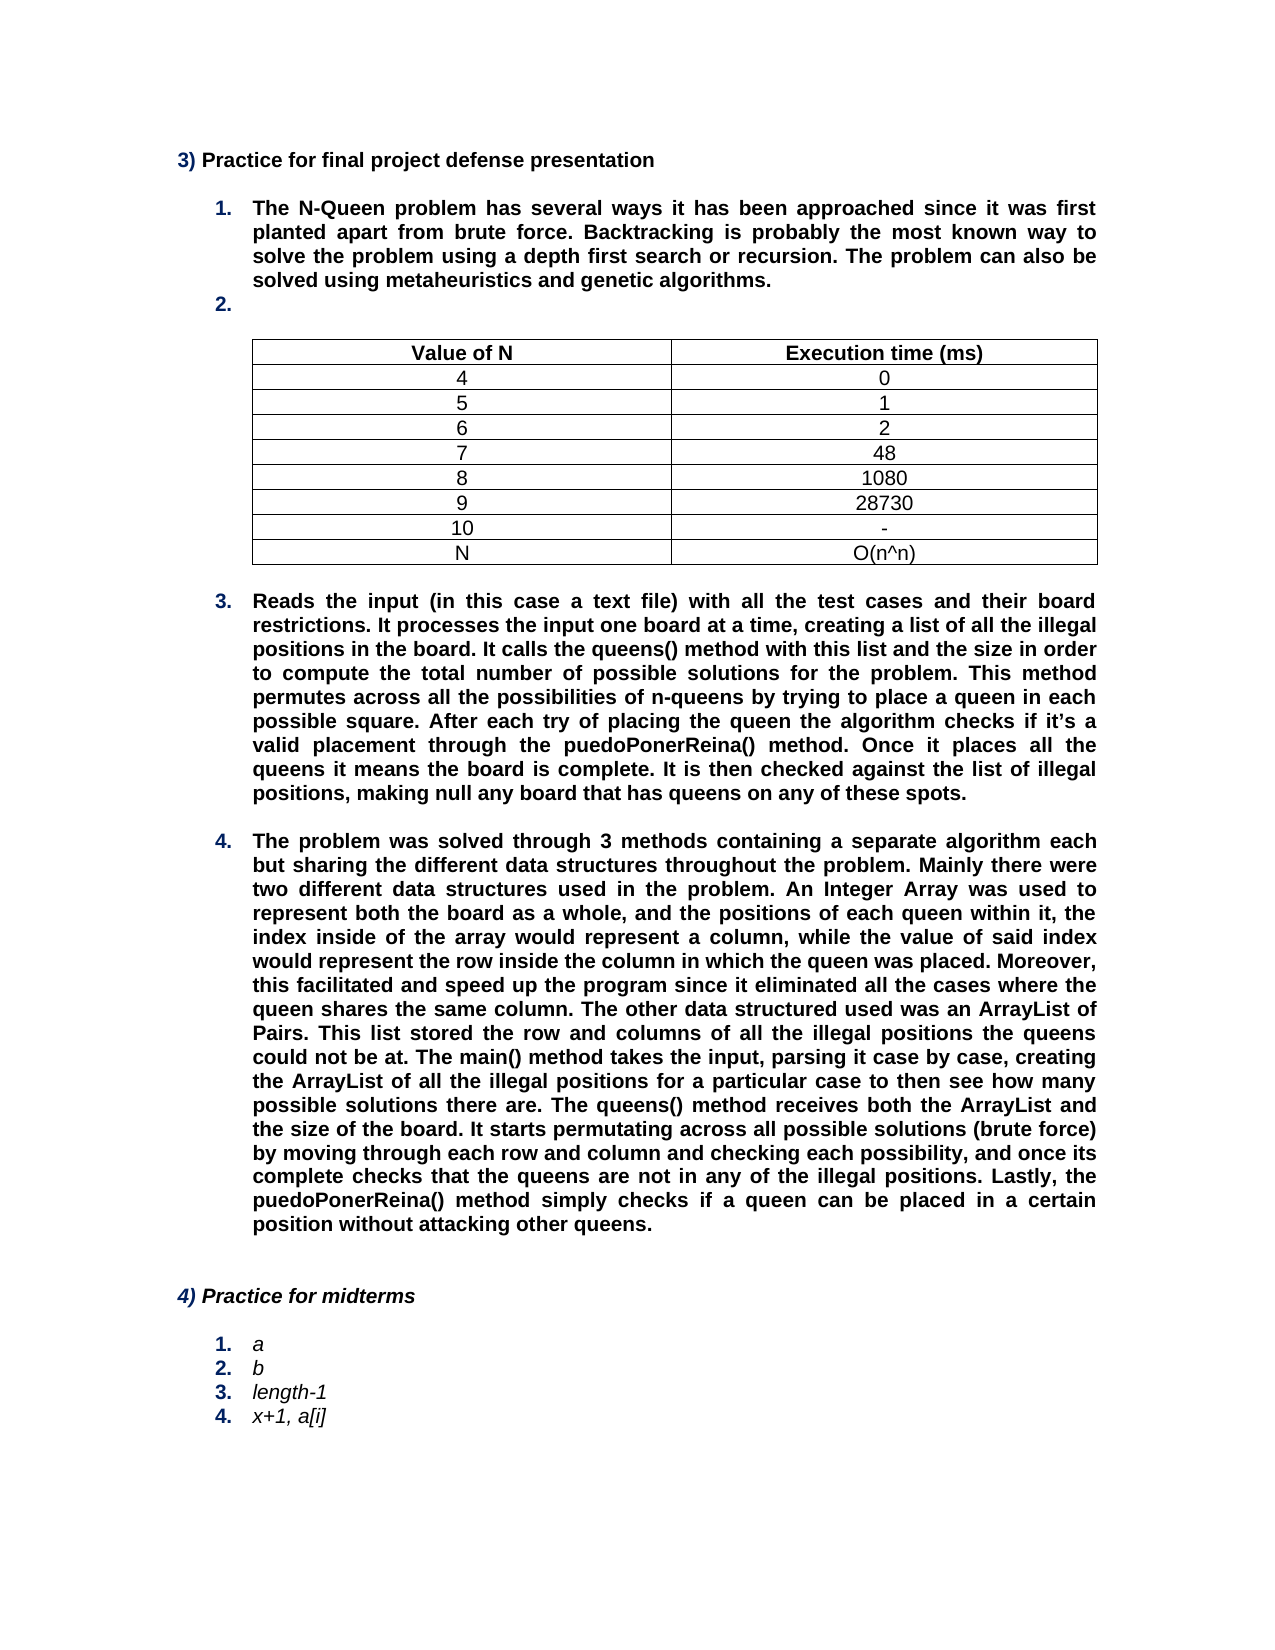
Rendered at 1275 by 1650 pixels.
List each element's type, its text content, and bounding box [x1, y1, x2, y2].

text 4) Practice for midterms [177, 1284, 1098, 1308]
table_cell 4 [253, 365, 671, 389]
table_cell 10 [253, 515, 671, 539]
table_cell 8 [253, 465, 671, 489]
list b [215, 1356, 1098, 1380]
table_header Execution time (ms) [672, 340, 1097, 364]
list x+1, a[i] [215, 1404, 1098, 1428]
text 3) Practice for final project defense presentation [177, 148, 1098, 172]
table_cell 0 [672, 365, 1097, 389]
table_cell 2 [672, 415, 1097, 439]
table_cell O(n^n) [672, 540, 1097, 564]
list a [215, 1332, 1098, 1356]
table_cell 6 [253, 415, 671, 439]
table_cell 5 [253, 390, 671, 414]
table_cell 1080 [672, 465, 1097, 489]
list Reads the input (in this case a text file) with all the test cases and their board restrictions. It processes the input one board at a time, creating a list of all the illegal positions in the board. It calls the queens() method with this list and the size in order to compute the total number of possible solutions for the problem. This method permutes across all the possibilities of n-queens by trying to place a queen in each possible square. After each try of placing the queen the algorithm checks if it’s a valid placement through the puedoPonerReina() method. Once it places all the queens it means the board is complete. It is then checked against the list of illegal positions, making null any board that has queens on any of these spots. [215, 589, 1098, 805]
table_cell 1 [672, 390, 1097, 414]
table_header Value of N [253, 340, 671, 364]
table_cell 7 [253, 440, 671, 464]
table_cell 28730 [672, 490, 1097, 514]
table_cell N [253, 540, 671, 564]
table_cell - [672, 515, 1097, 539]
list The problem was solved through 3 methods containing a separate algorithm each but sharing the different data structures throughout the problem. Mainly there were two different data structures used in the problem. An Integer Array was used to represent both the board as a whole, and the positions of each queen within it, the index inside of the array would represent a column, while the value of said index would represent the row inside the column in which the queen was placed. Moreover, this facilitated and speed up the program since it eliminated all the cases where the queen shares the same column. The other data structured used was an ArrayList of Pairs. This list stored the row and columns of all the illegal positions the queens could not be at. The main() method takes the input, parsing it case by case, creating the ArrayList of all the illegal positions for a particular case to then see how many possible solutions there are. The queens() method receives both the ArrayList and the size of the board. It starts permutating across all possible solutions (brute force) by moving through each row and column and checking each possibility, and once its complete checks that the queens are not in any of the illegal positions. Lastly, the puedoPonerReina() method simply checks if a queen can be placed in a certain position without attacking other queens. [215, 829, 1098, 1236]
table_cell 48 [672, 440, 1097, 464]
list The N-Queen problem has several ways it has been approached since it was first planted apart from brute force. Backtracking is probably the most known way to solve the problem using a depth first search or recursion. The problem can also be solved using metaheuristics and genetic algorithms. [215, 196, 1098, 291]
table_cell 9 [253, 490, 671, 514]
list length-1 [215, 1380, 1098, 1404]
